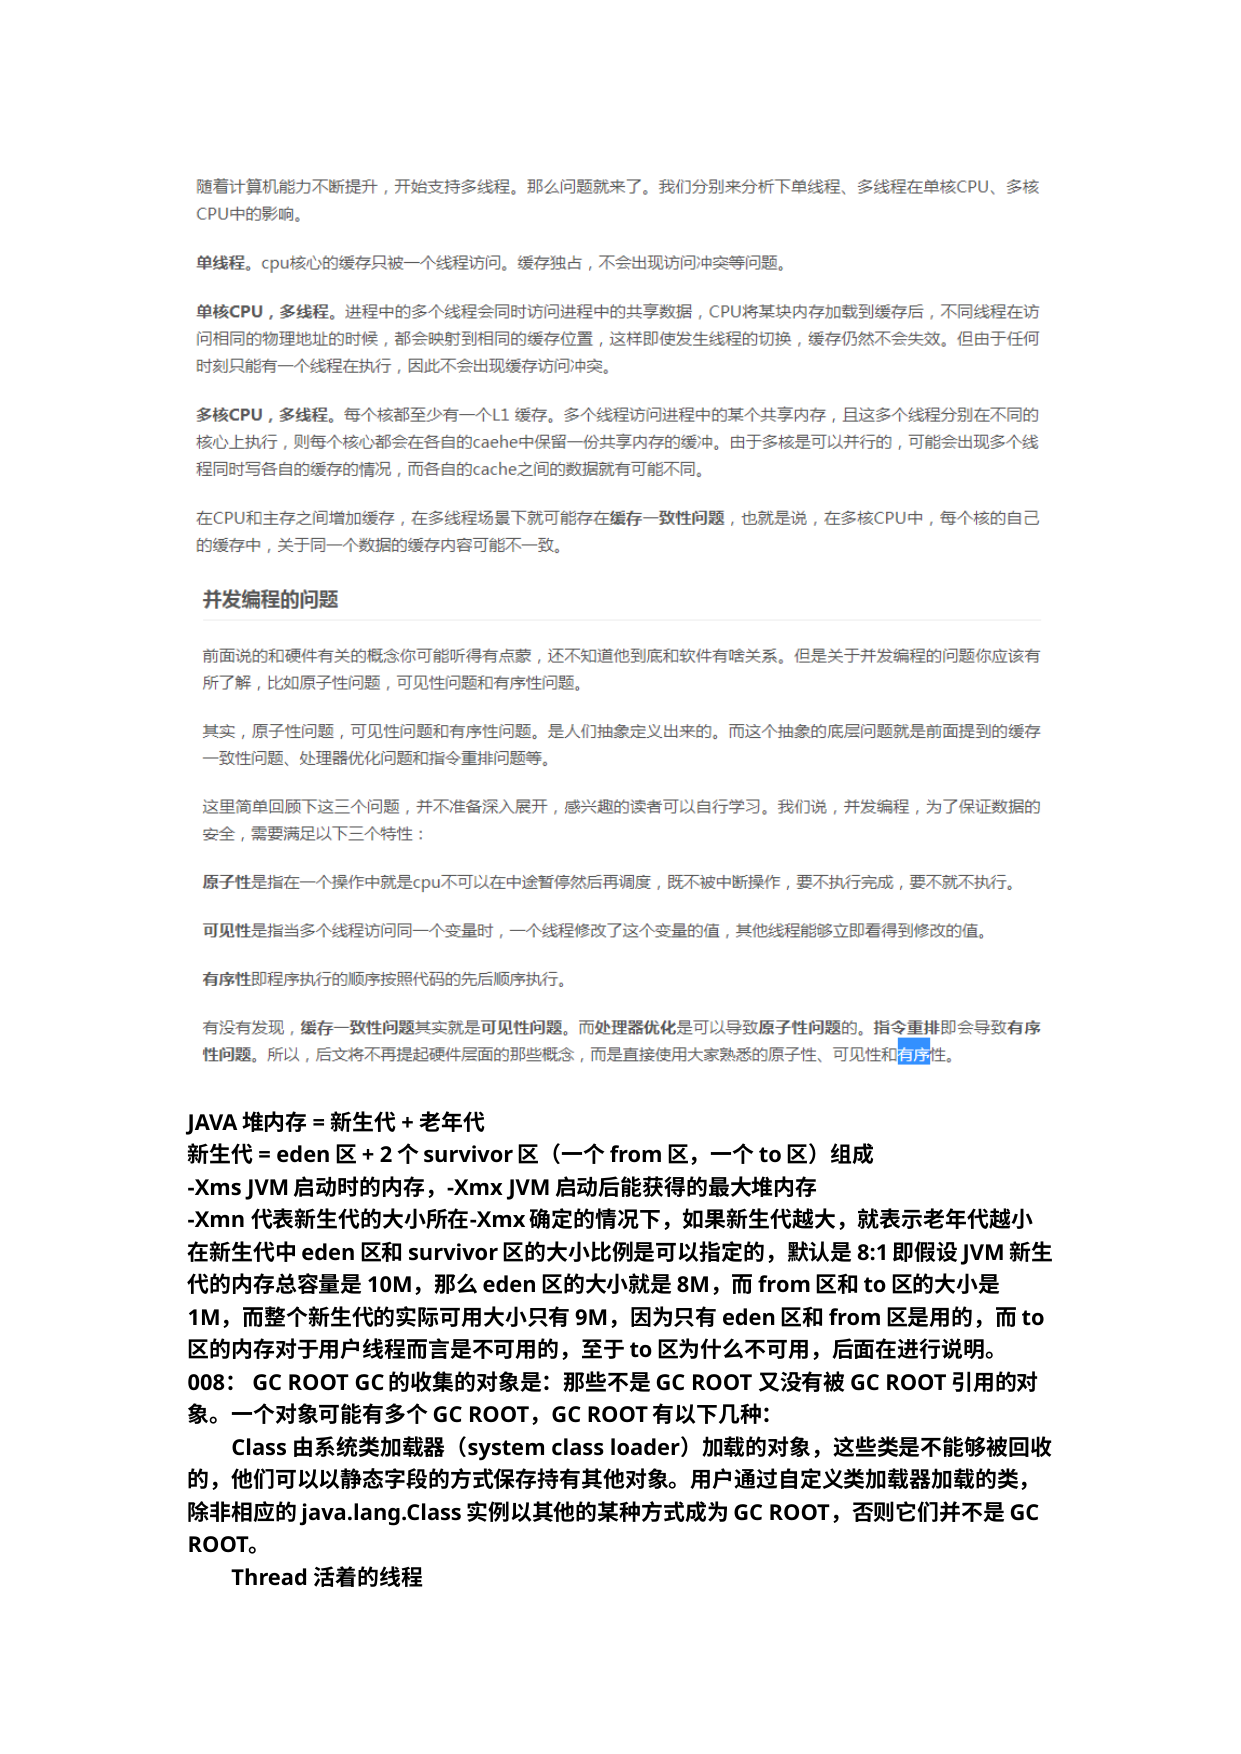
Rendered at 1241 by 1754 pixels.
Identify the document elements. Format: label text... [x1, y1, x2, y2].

text Thread 活着的线程 [187, 1559, 1053, 1592]
text 008： GC ROOT GC的收集的对象是：那些不是GC ROOT 又没有被GC ROOT引用的对象。一个对象可能有多个GC ROOT，GC ROOT有以下几种： [187, 1364, 1053, 1429]
text -Xms JVM启动时的内存，-Xmx JVM启动后能获得的最大堆内存 [187, 1169, 1053, 1202]
text Class 由系统类加载器（system class loader）加载的对象，这些类是不能够被回收的，他们可以以静态字段的方式保存持有其他对象。用户通过自定义类加载器加载的类，除非相应的java.lang.Class实例以其他的某种方式成为GC ROOT，否则它们并不是GC ROOT。 [187, 1429, 1053, 1559]
text -Xmn 代表新生代的大小所在-Xmx确定的情况下，如果新生代越大，就表示老年代越小 [187, 1202, 1053, 1234]
picture [187, 584, 1053, 1084]
text JAVA堆内存 = 新生代 + 老年代 [187, 1104, 1053, 1137]
picture [187, 162, 1053, 564]
text 新生代 = eden区 + 2个survivor区（一个from区，一个to区）组成 [187, 1137, 1053, 1169]
text 在新生代中eden区和survivor区的大小比例是可以指定的，默认是8:1即假设JVM新生代的内存总容量是10M，那么eden区的大小就是8M，而from区和to区的大小是1M，而整个新生代的实际可用大小只有9M，因为只有eden区和from区是用的，而to区的内存对于用户线程而言是不可用的，至于to区为什么不可用，后面在进行说明。 [187, 1234, 1053, 1364]
